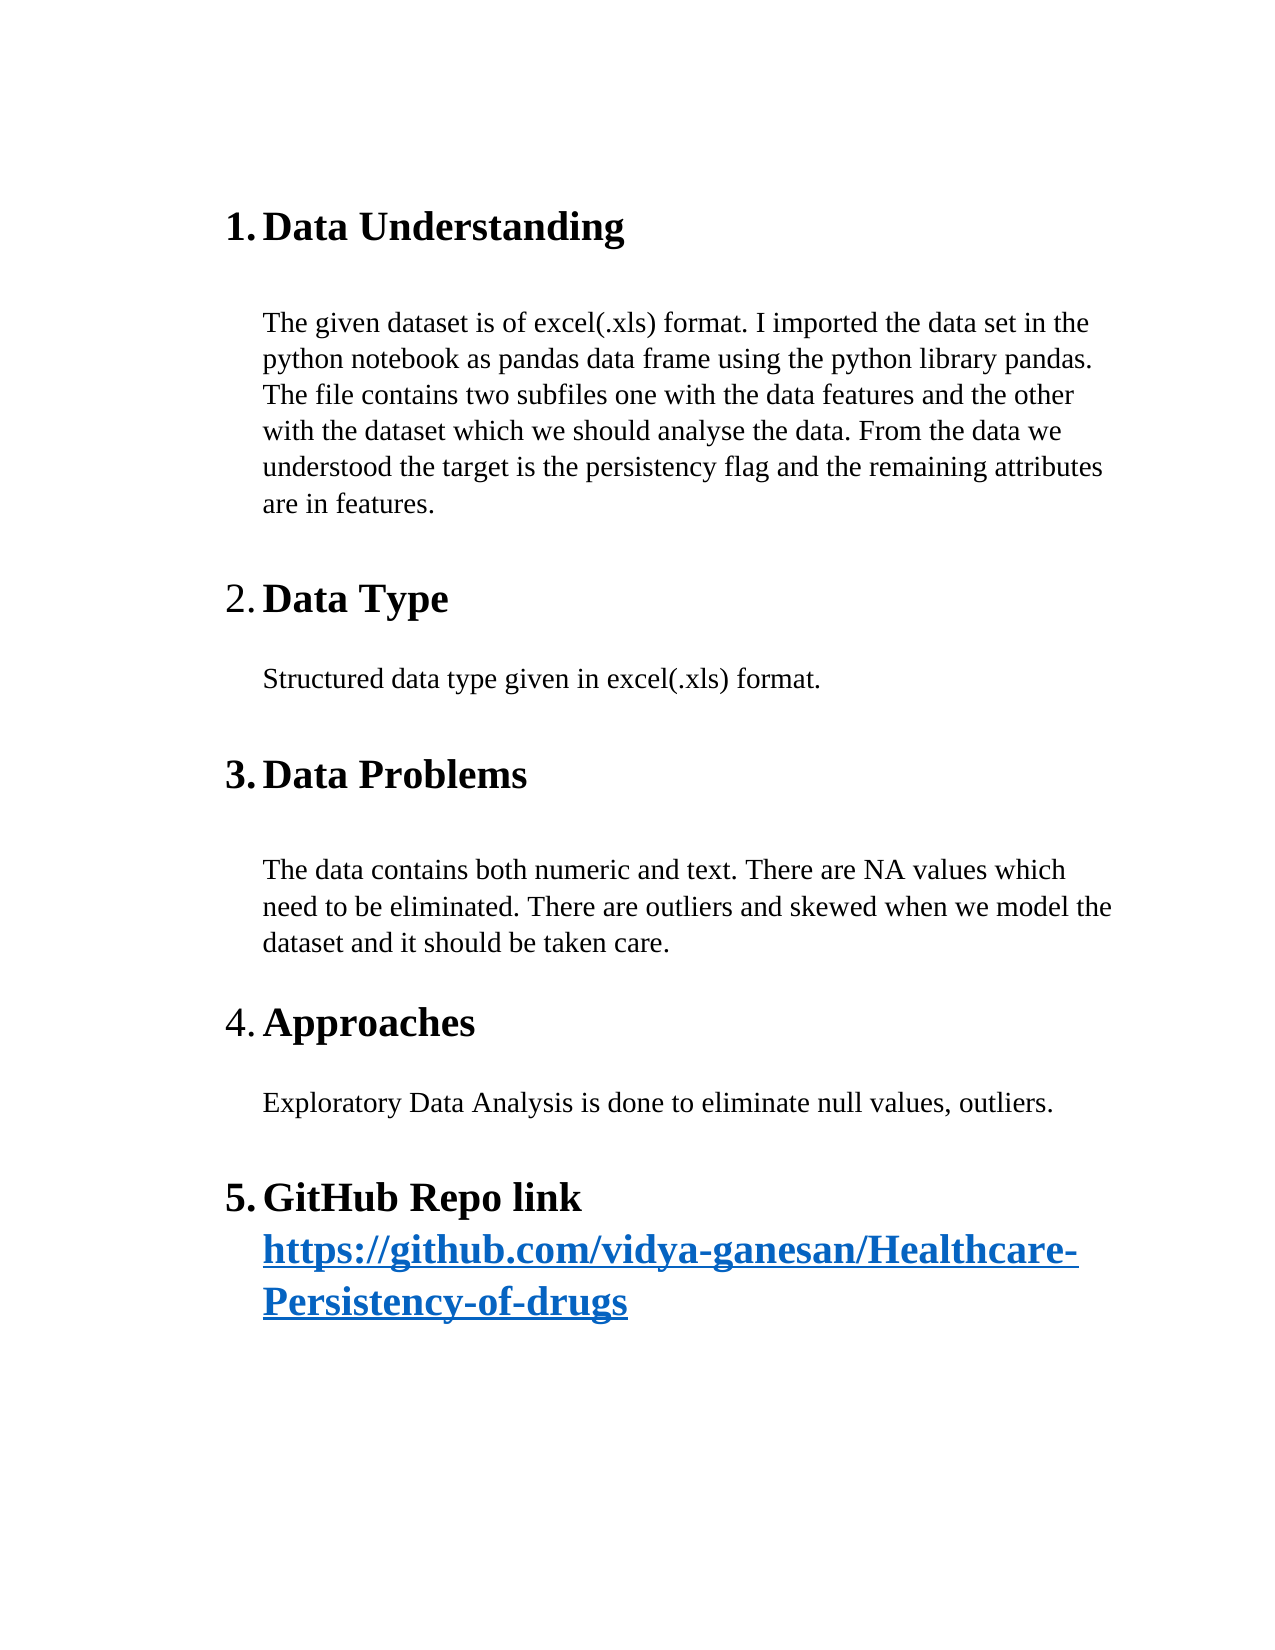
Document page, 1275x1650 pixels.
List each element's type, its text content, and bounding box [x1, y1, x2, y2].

list The file contains two subfiles one with the data features and the other with the dataset which we should analyse the data. From the data we understood the target is the persistency flag and the remaining attributes are in features. [262, 377, 1125, 519]
list The given dataset is of excel(.xls) format. I imported the data set in the python notebook as pandas data frame using the python library pandas. [262, 305, 1125, 375]
list Data Problems [225, 749, 1125, 797]
list The data contains both numeric and text. There are NA values which need to be eliminated. There are outliers and skewed when we model the dataset and it should be taken care. [262, 852, 1125, 958]
list Approaches [225, 997, 1125, 1045]
list GitHub Repo link [225, 1173, 1125, 1221]
list Data Understanding [225, 202, 1125, 249]
list https://github.com/vidya-ganesan/Healthcare-Persistency-of-drugs [262, 1224, 1125, 1324]
list Data Type [225, 573, 1125, 621]
list Exploratory Data Analysis is done to eliminate null values, outliers. [262, 1085, 1125, 1118]
list Structured data type given in excel(.xls) format. [262, 661, 1125, 695]
